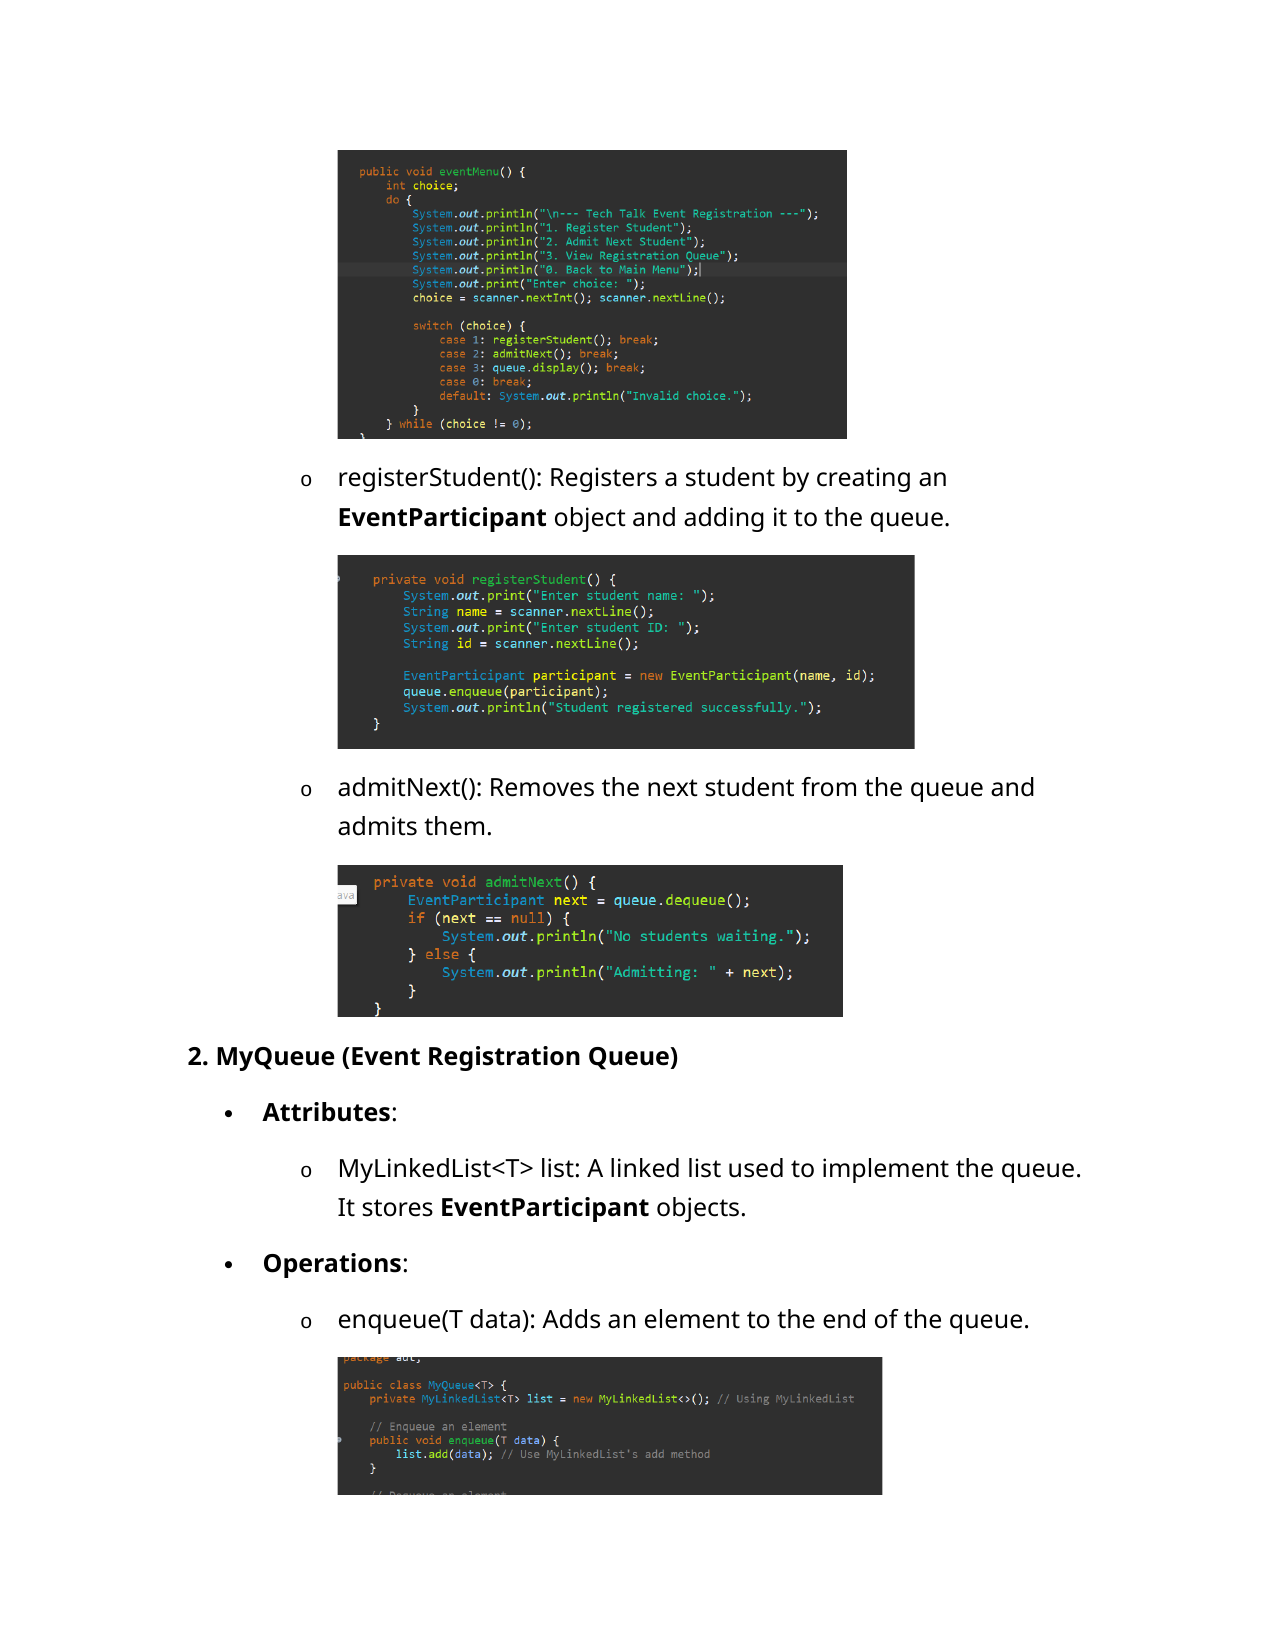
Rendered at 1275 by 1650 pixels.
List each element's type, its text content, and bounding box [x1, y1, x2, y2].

picture [337, 150, 847, 439]
list registerStudent(): Registers a student by creating an EventParticipant object and adding it to the queue. [300, 460, 1087, 533]
picture [337, 555, 915, 749]
list enqueue(T data): Adds an element to the end of the queue. [300, 1301, 1087, 1335]
list MyLinkedList<T> list: A linked list used to implement the queue. It stores EventParticipant objects. [300, 1150, 1087, 1224]
list Operations: [225, 1245, 1087, 1279]
picture [337, 865, 843, 1017]
picture [337, 1357, 883, 1495]
list Attributes: [225, 1094, 1087, 1129]
list admitNext(): Removes the next student from the queue and admits them. [300, 770, 1087, 843]
text 2. MyQueue (Event Registration Queue) [187, 1039, 1087, 1073]
